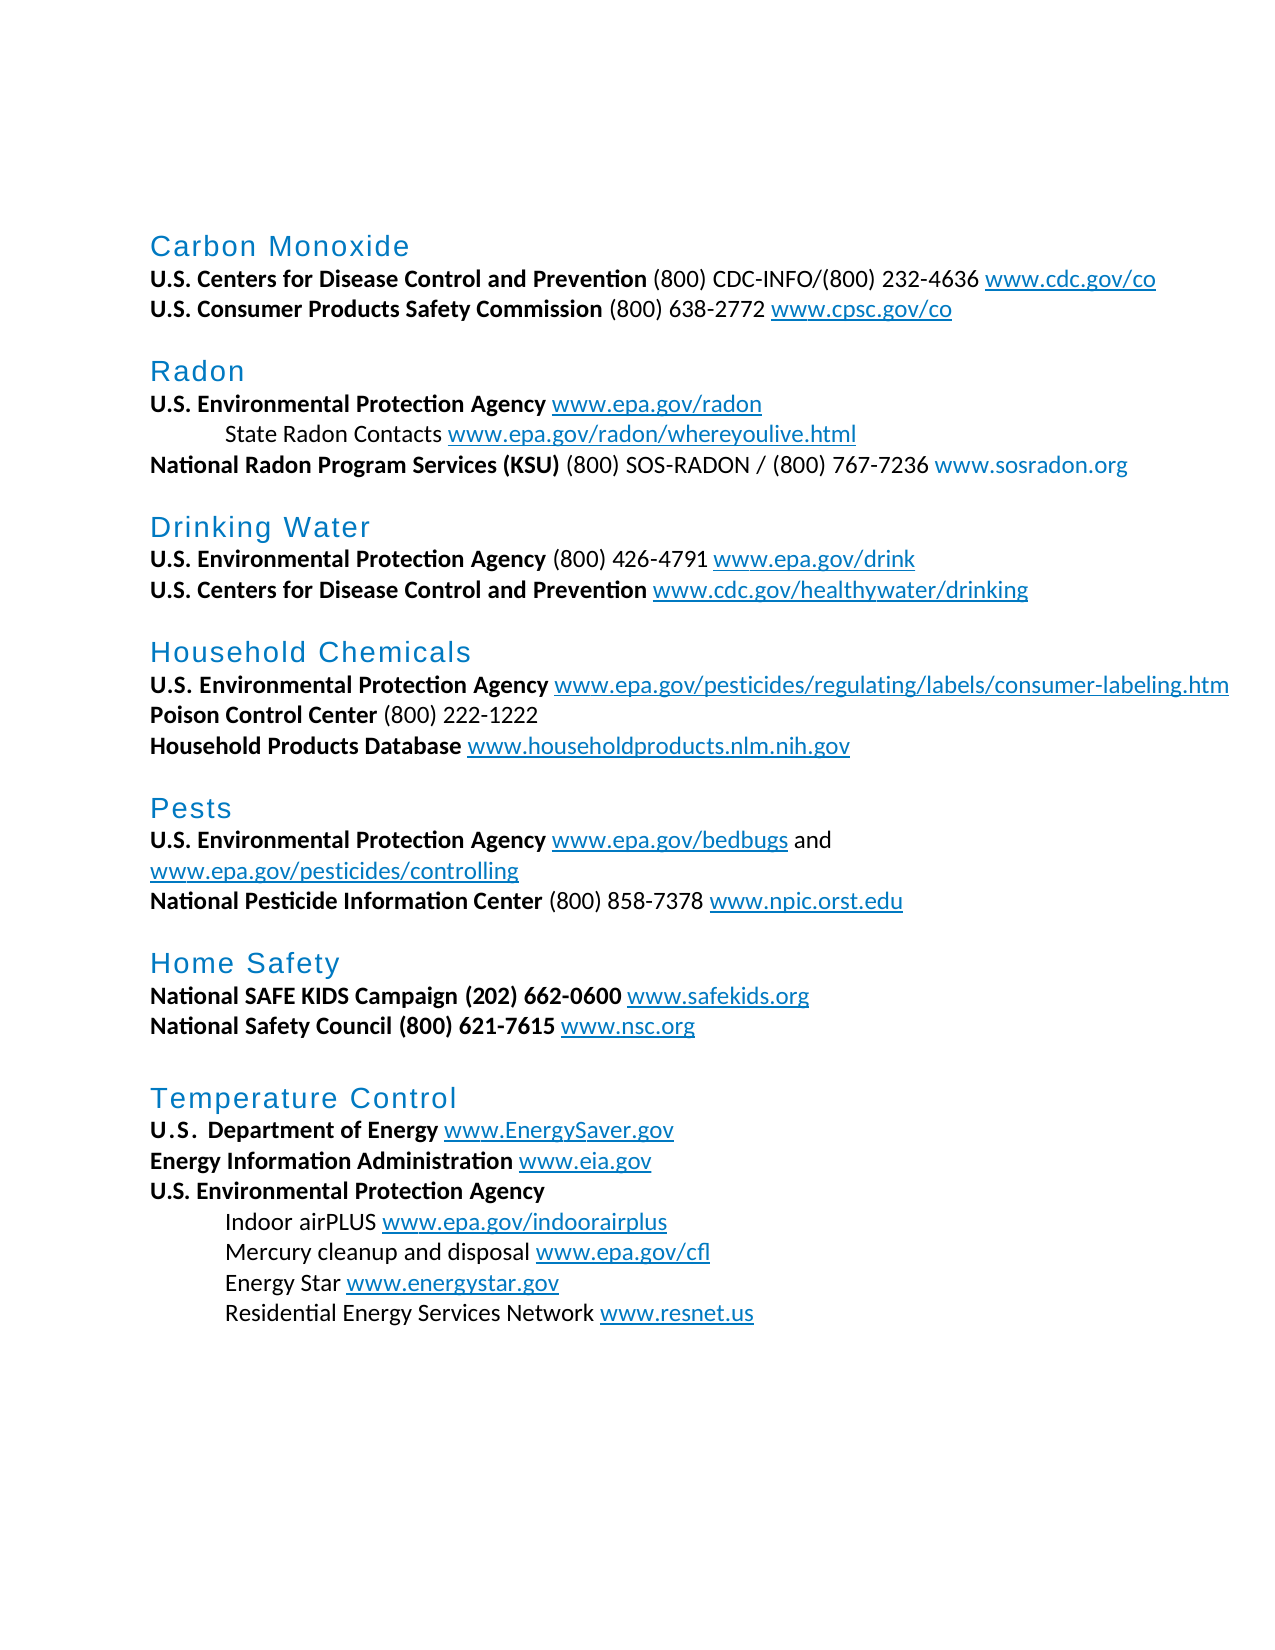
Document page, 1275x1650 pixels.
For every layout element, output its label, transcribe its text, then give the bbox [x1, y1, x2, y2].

text U.S. Environmental Protection Agency [150, 1175, 1200, 1206]
text National Radon Program Services (KSU) (800) SOS-RADON / (800) 767-7236 www.sosradon.org [150, 449, 1200, 479]
text U.S. Environmental Protection Agency www.epa.gov/bedbugs and www.epa.gov/pesticides/controlling [150, 824, 1200, 885]
text Residential Energy Services Network www.resnet.us [150, 1297, 1200, 1328]
text U.S. Environmental Protection Agency www.epa.gov/pesticides/regulating/labels/consumer-labeling.htm [150, 669, 1275, 699]
text Energy Star www.energystar.gov [150, 1267, 1200, 1297]
text Energy Information Administration www.eia.gov [150, 1145, 1200, 1175]
text Poison Control Center (800) 222-1222 [150, 699, 1125, 730]
text Drinking Water [150, 510, 1200, 544]
text Pests [150, 791, 1200, 824]
text Household Chemicals [150, 635, 1200, 669]
subtitle U.S. Centers for Disease Control and Prevention (800) CDC-INFO/(800) 232-4636 www.cdc.gov/co [150, 263, 1209, 293]
text U.S. Environmental Protection Agency (800) 426-4791 www.epa.gov/drink [150, 544, 1200, 574]
subtitle U.S. Environmental Protection Agency www.epa.gov/radon [150, 388, 970, 418]
text Temperature Control [150, 1081, 1200, 1114]
subtitle U.S. Consumer Products Safety Commission (800) 638-2772 www.cpsc.gov/co [150, 293, 1237, 324]
subtitle Carbon Monoxide [150, 229, 970, 263]
text Household Products Database www.householdproducts.nlm.nih.gov [150, 730, 1125, 760]
text Indoor airPLUS www.epa.gov/indoorairplus [150, 1206, 1200, 1236]
subtitle Radon [150, 354, 970, 388]
text U.S. Department of Energy www.EnergySaver.gov [150, 1114, 1200, 1145]
text National Pesticide Information Center (800) 858-7378 www.npic.orst.edu [150, 885, 1200, 916]
text Mercury cleanup and disposal www.epa.gov/cfl [150, 1236, 1200, 1267]
text State Radon Contacts www.epa.gov/radon/whereyoulive.html [150, 418, 1125, 449]
text National SAFE KIDS Campaign (202) 662-0600 www.safekids.org [150, 980, 1200, 1011]
text U.S. Centers for Disease Control and Prevention www.cdc.gov/healthywater/drinking [150, 574, 1125, 605]
text National Safety Council (800) 621-7615 www.nsc.org [150, 1011, 1200, 1041]
text Home Safety [150, 946, 1200, 980]
